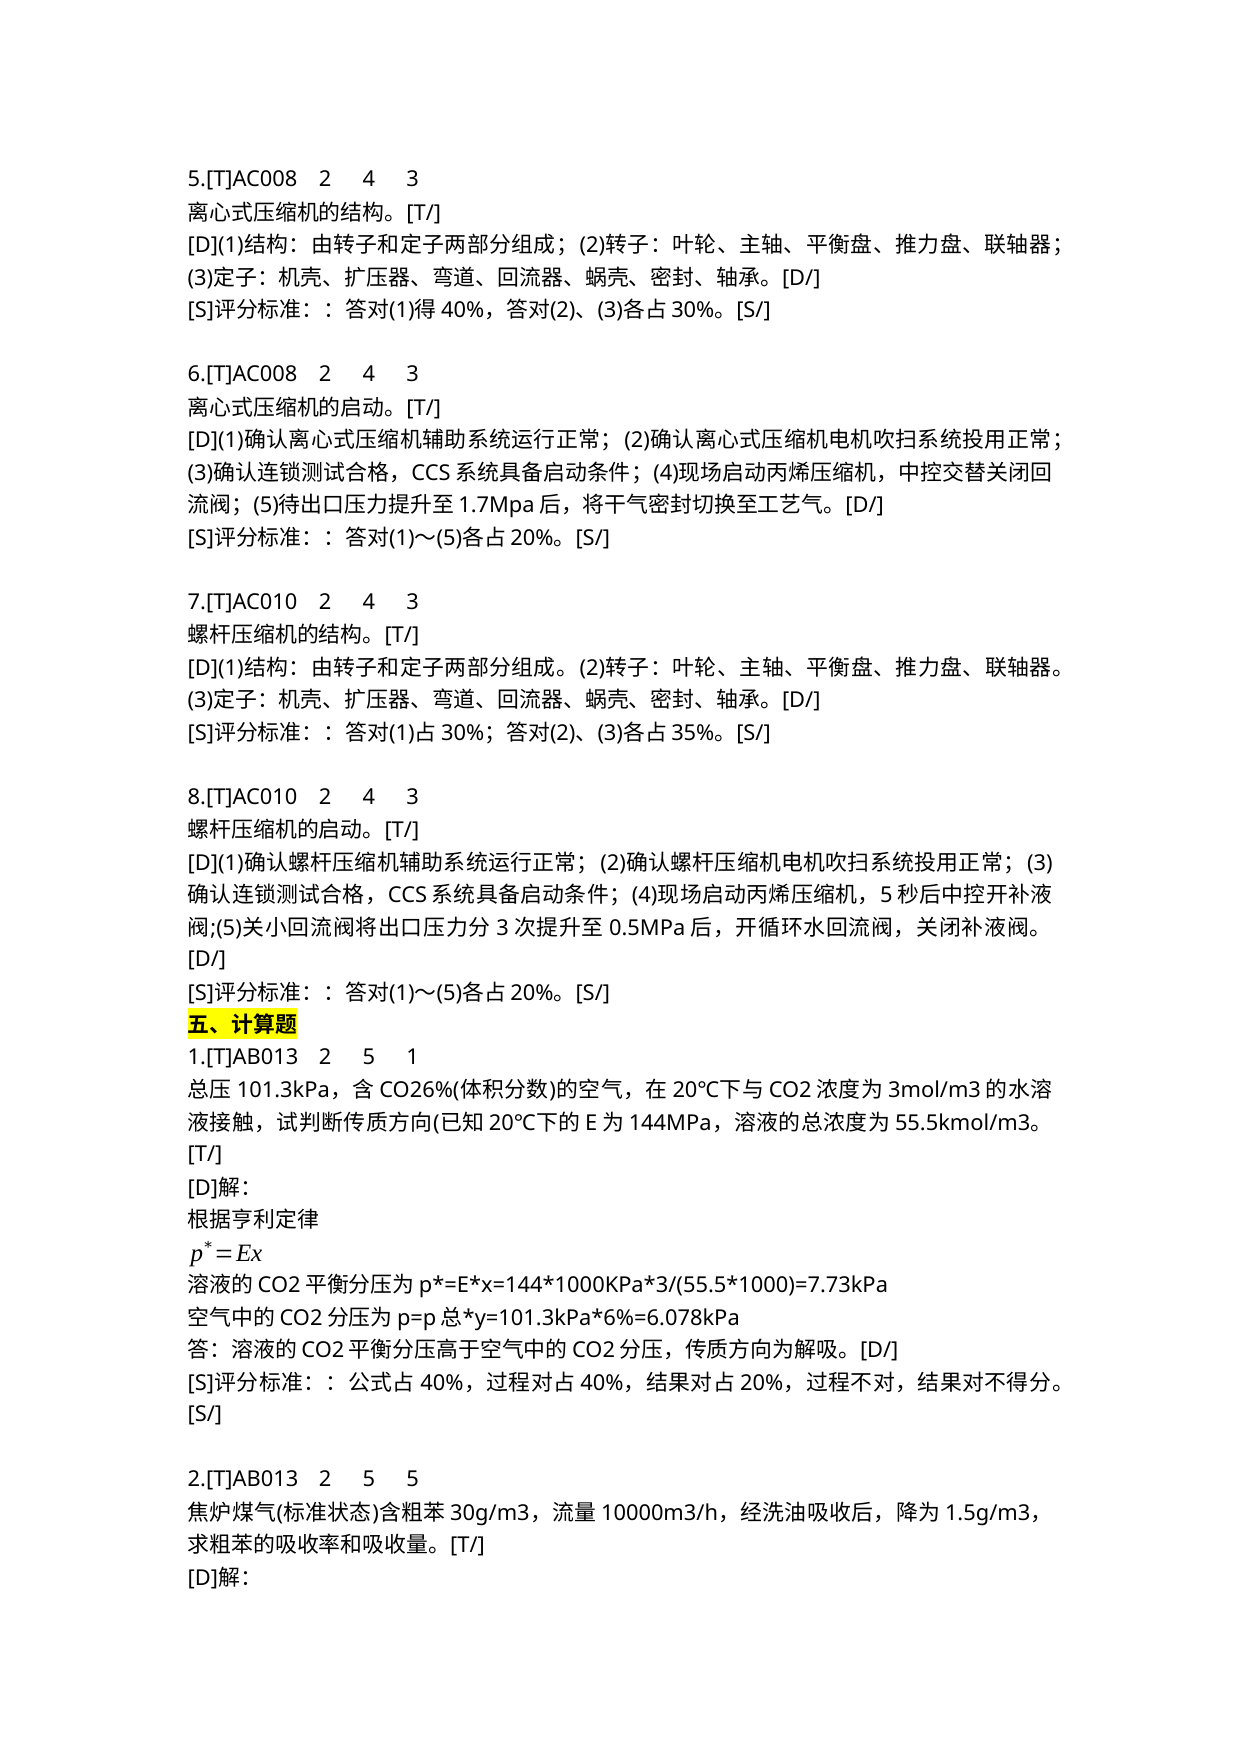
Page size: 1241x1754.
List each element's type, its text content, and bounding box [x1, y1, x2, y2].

list 答：溶液的CO2平衡分压高于空气中的CO2分压，传质方向为解吸。[D/] [187, 1332, 1053, 1364]
list [D](1)确认螺杆压缩机辅助系统运行正常；(2)确认螺杆压缩机电机吹扫系统投用正常；(3)确认连锁测试合格，CCS系统具备启动条件；(4)现场启动丙烯压缩机，5秒后中控开补液阀;(5)关小回流阀将出口压力分3次提升至0.5MPa后，开循环水回流阀，关闭补液阀。[D/] [187, 844, 1053, 974]
list 离心式压缩机的启动。[T/] [187, 389, 1053, 422]
list 1.[T]AB013 2 5 1 [187, 1039, 1053, 1072]
list [D]解： [187, 1559, 1053, 1592]
list 5.[T]AC008 2 4 3 [187, 162, 1053, 194]
list 螺杆压缩机的启动。[T/] [187, 812, 1053, 844]
list 总压101.3kPa，含CO26%(体积分数)的空气，在20℃下与CO2浓度为3mol/m3的水溶液接触，试判断传质方向(已知20℃下的E为144MPa，溶液的总浓度为55.5kmol/m3。[T/] [187, 1072, 1053, 1169]
list [D](1)确认离心式压缩机辅助系统运行正常；(2)确认离心式压缩机电机吹扫系统投用正常；(3)确认连锁测试合格，CCS系统具备启动条件；(4)现场启动丙烯压缩机，中控交替关闭回流阀；(5)待出口压力提升至1.7Mpa后，将干气密封切换至工艺气。[D/] [187, 422, 1053, 519]
list [S]评分标准：：答对(1)～(5)各占20%。[S/] [187, 974, 1053, 1007]
list [S]评分标准：：答对(1)占30%；答对(2)、(3)各占35%。[S/] [187, 714, 1053, 747]
list 根据亨利定律 [187, 1202, 1053, 1234]
list [S]评分标准：：答对(1)得40%，答对(2)、(3)各占30%。[S/] [187, 292, 1053, 324]
list 2.[T]AB013 2 5 5 [187, 1462, 1053, 1494]
list 离心式压缩机的结构。[T/] [187, 194, 1053, 227]
list [S]评分标准：：答对(1)～(5)各占20%。[S/] [187, 519, 1053, 552]
list 7.[T]AC010 2 4 3 [187, 584, 1053, 617]
list [D]解： [187, 1169, 1053, 1202]
list 6.[T]AC008 2 4 3 [187, 357, 1053, 389]
list 溶液的CO2平衡分压为p*=E*x=144*1000KPa*3/(55.5*1000)=7.73kPa [187, 1267, 1053, 1299]
list 8.[T]AC010 2 4 3 [187, 779, 1053, 812]
list 螺杆压缩机的结构。[T/] [187, 617, 1053, 649]
list 空气中的CO2分压为p=p总*y=101.3kPa*6%=6.078kPa [187, 1299, 1053, 1332]
list [D](1)结构：由转子和定子两部分组成。(2)转子：叶轮、主轴、平衡盘、推力盘、联轴器。(3)定子：机壳、扩压器、弯道、回流器、蜗壳、密封、轴承。[D/] [187, 649, 1053, 714]
list [D](1)结构：由转子和定子两部分组成；(2)转子：叶轮、主轴、平衡盘、推力盘、联轴器；(3)定子：机壳、扩压器、弯道、回流器、蜗壳、密封、轴承。[D/] [187, 227, 1053, 292]
list 五、计算题 [187, 1007, 1053, 1039]
list [S]评分标准：：公式占40%，过程对占40%，结果对占20%，过程不对，结果对不得分。[S/] [187, 1364, 1053, 1429]
list 焦炉煤气(标准状态)含粗苯30g/m3，流量10000m3/h，经洗油吸收后，降为1.5g/m3，求粗苯的吸收率和吸收量。[T/] [187, 1494, 1053, 1559]
